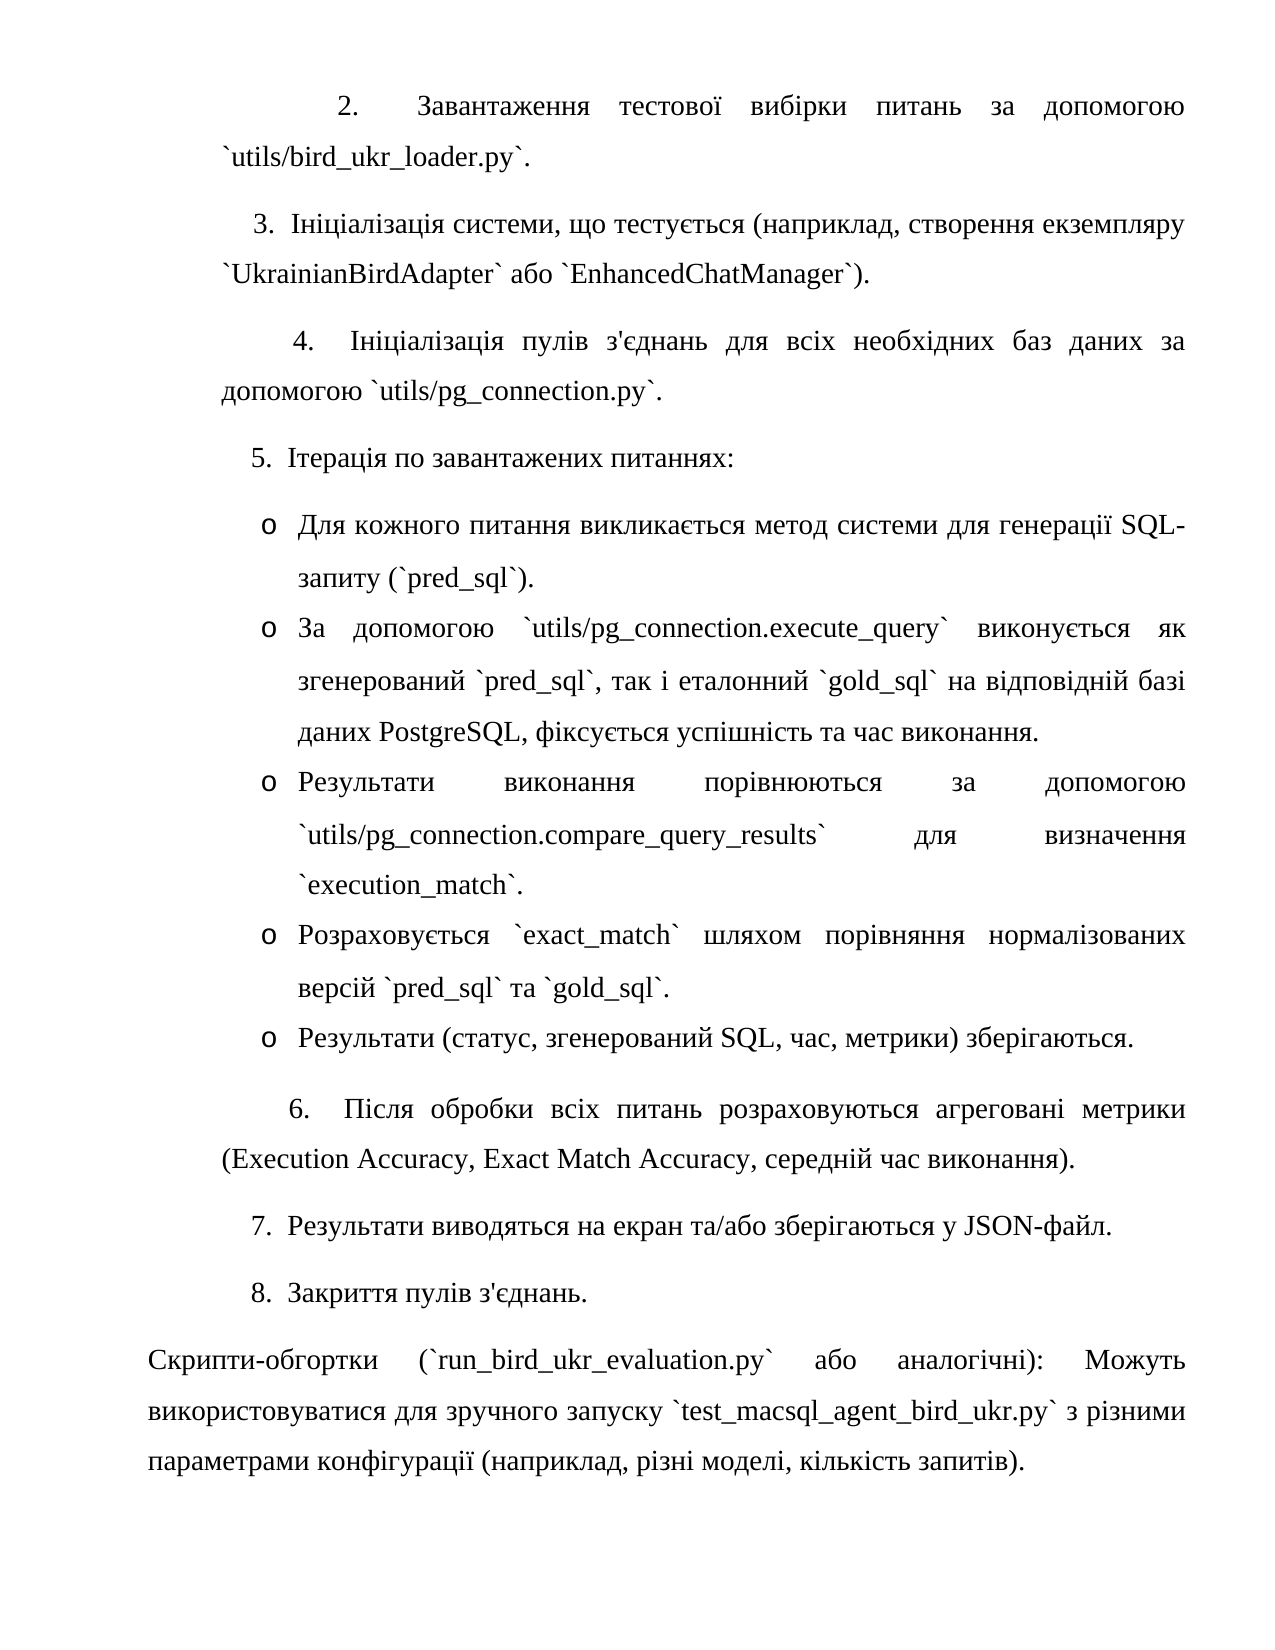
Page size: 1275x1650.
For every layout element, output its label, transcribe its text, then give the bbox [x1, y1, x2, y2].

text 8. Закриття пулів з'єднань. [221, 1276, 1186, 1309]
list Розраховується `exact_match` шляхом порівняння нормалізованих версій `pred_sql` та `gold_sql`. [260, 917, 1186, 1004]
list Для кожного питання викликається метод системи для генерації SQL-запиту (`pred_sql`). [260, 507, 1186, 594]
text 6. Після обробки всіх питань розраховуються агреговані метрики (Execution Accuracy, Exact Match Accuracy, середній час виконання). [221, 1091, 1186, 1175]
list За допомогою `utils/pg_connection.execute_query` виконується як згенерований `pred_sql`, так і еталонний `gold_sql` на відповідній базі даних PostgreSQL, фіксується успішність та час виконання. [260, 611, 1186, 747]
text 5. Ітерація по завантажених питаннях: [221, 440, 1186, 474]
list Результати виконання порівнюються за допомогою `utils/pg_connection.compare_query_results` для визначення `execution_match`. [260, 764, 1186, 901]
list Результати (статус, згенерований SQL, час, метрики) зберігаються. [260, 1021, 1186, 1057]
text 3. Ініціалізація системи, що тестується (наприклад, створення екземпляру `UkrainianBirdAdapter` або `EnhancedChatManager`). [221, 206, 1186, 290]
text 4. Ініціалізація пулів з'єднань для всіх необхідних баз даних за допомогою `utils/pg_connection.py`. [221, 323, 1186, 407]
text Скрипти-обгортки (`run_bird_ukr_evaluation.py` або аналогічні): Можуть використовуватися для зручного запуску `test_macsql_agent_bird_ukr.py` з різними параметрами конфігурації (наприклад, різні моделі, кількість запитів). [148, 1342, 1186, 1477]
text 2. Завантаження тестової вибірки питань за допомогою `utils/bird_ukr_loader.py`. [221, 88, 1186, 172]
text 7. Результати виводяться на екран та/або зберігаються у JSON-файл. [221, 1208, 1186, 1242]
